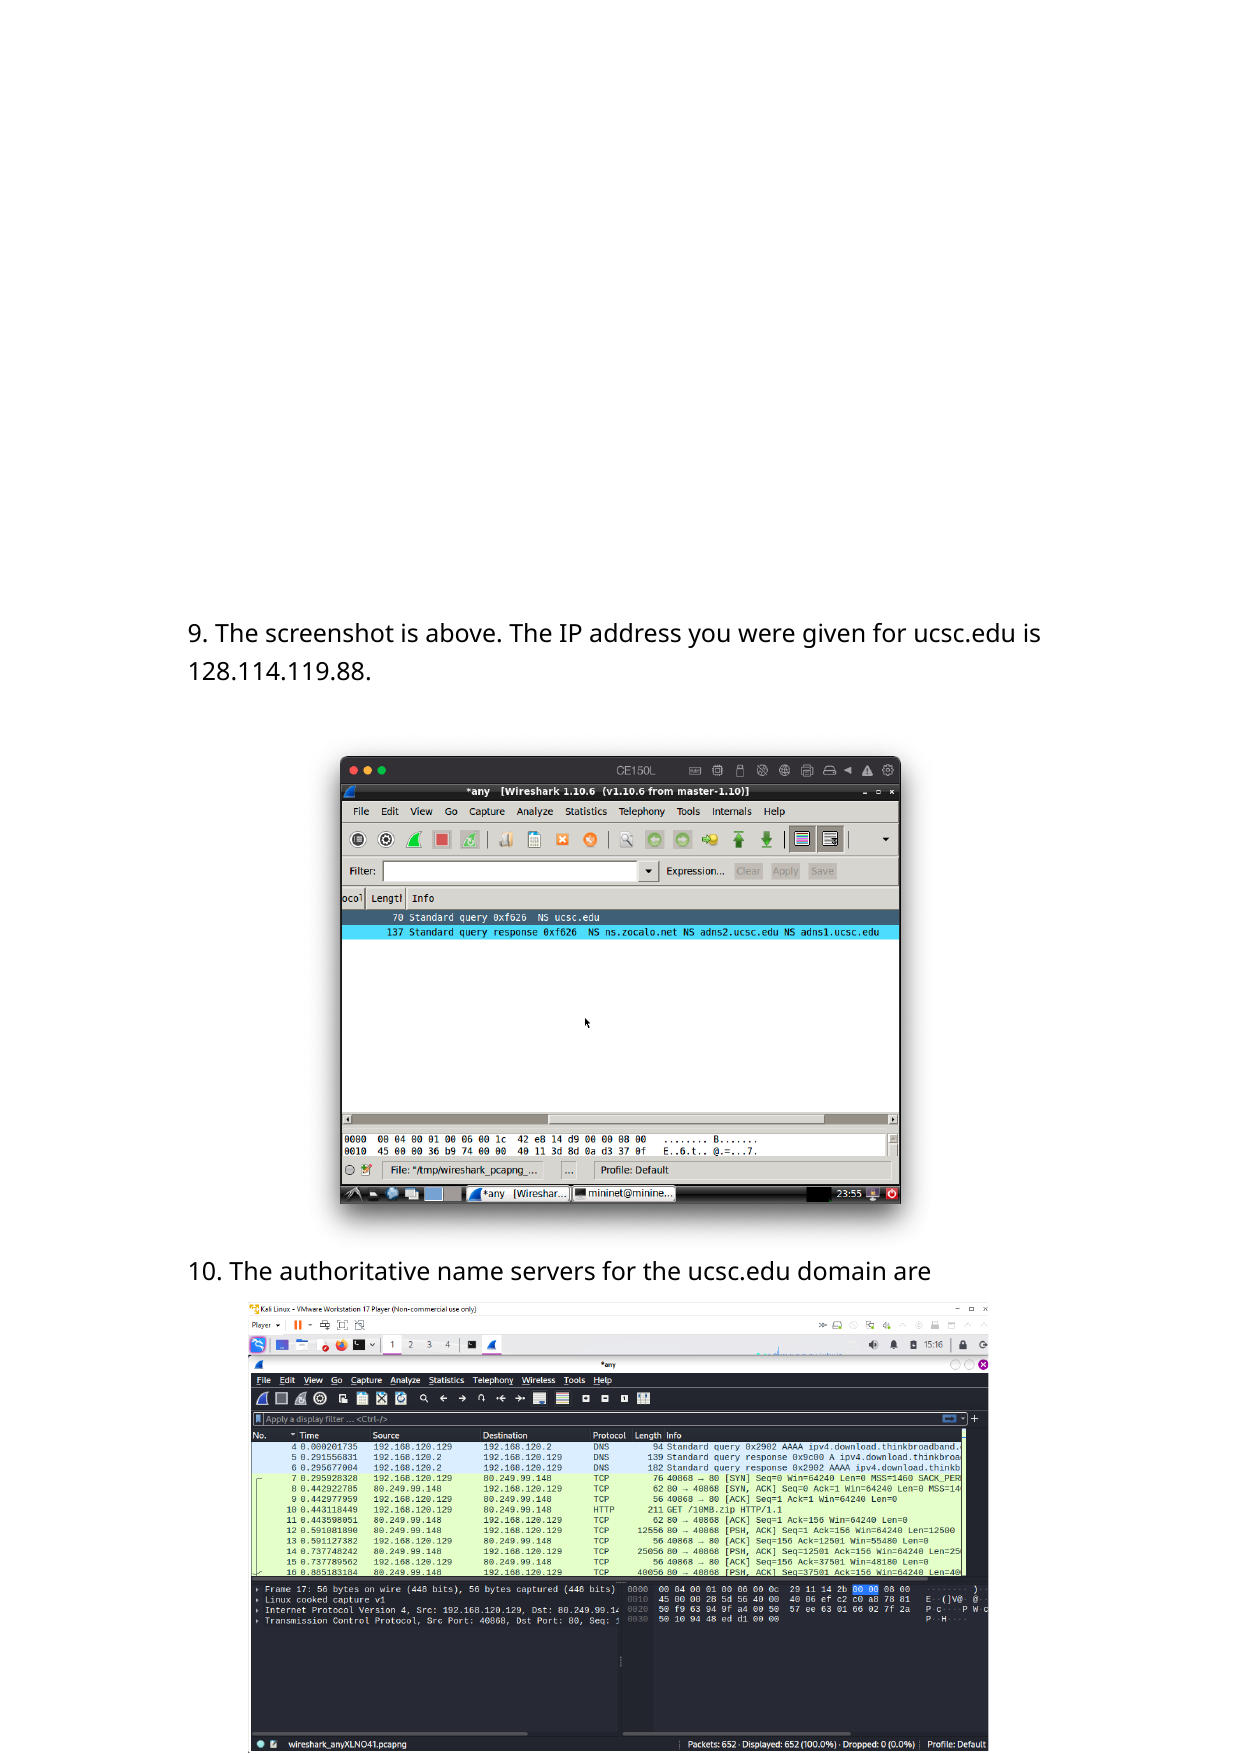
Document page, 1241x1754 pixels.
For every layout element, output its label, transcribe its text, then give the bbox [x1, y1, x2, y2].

picture [247, 1302, 989, 1753]
text 9. The screenshot is above. The IP address you were given for ucsc.edu is 128.114.119.88. [187, 614, 1053, 689]
picture [301, 730, 933, 1250]
